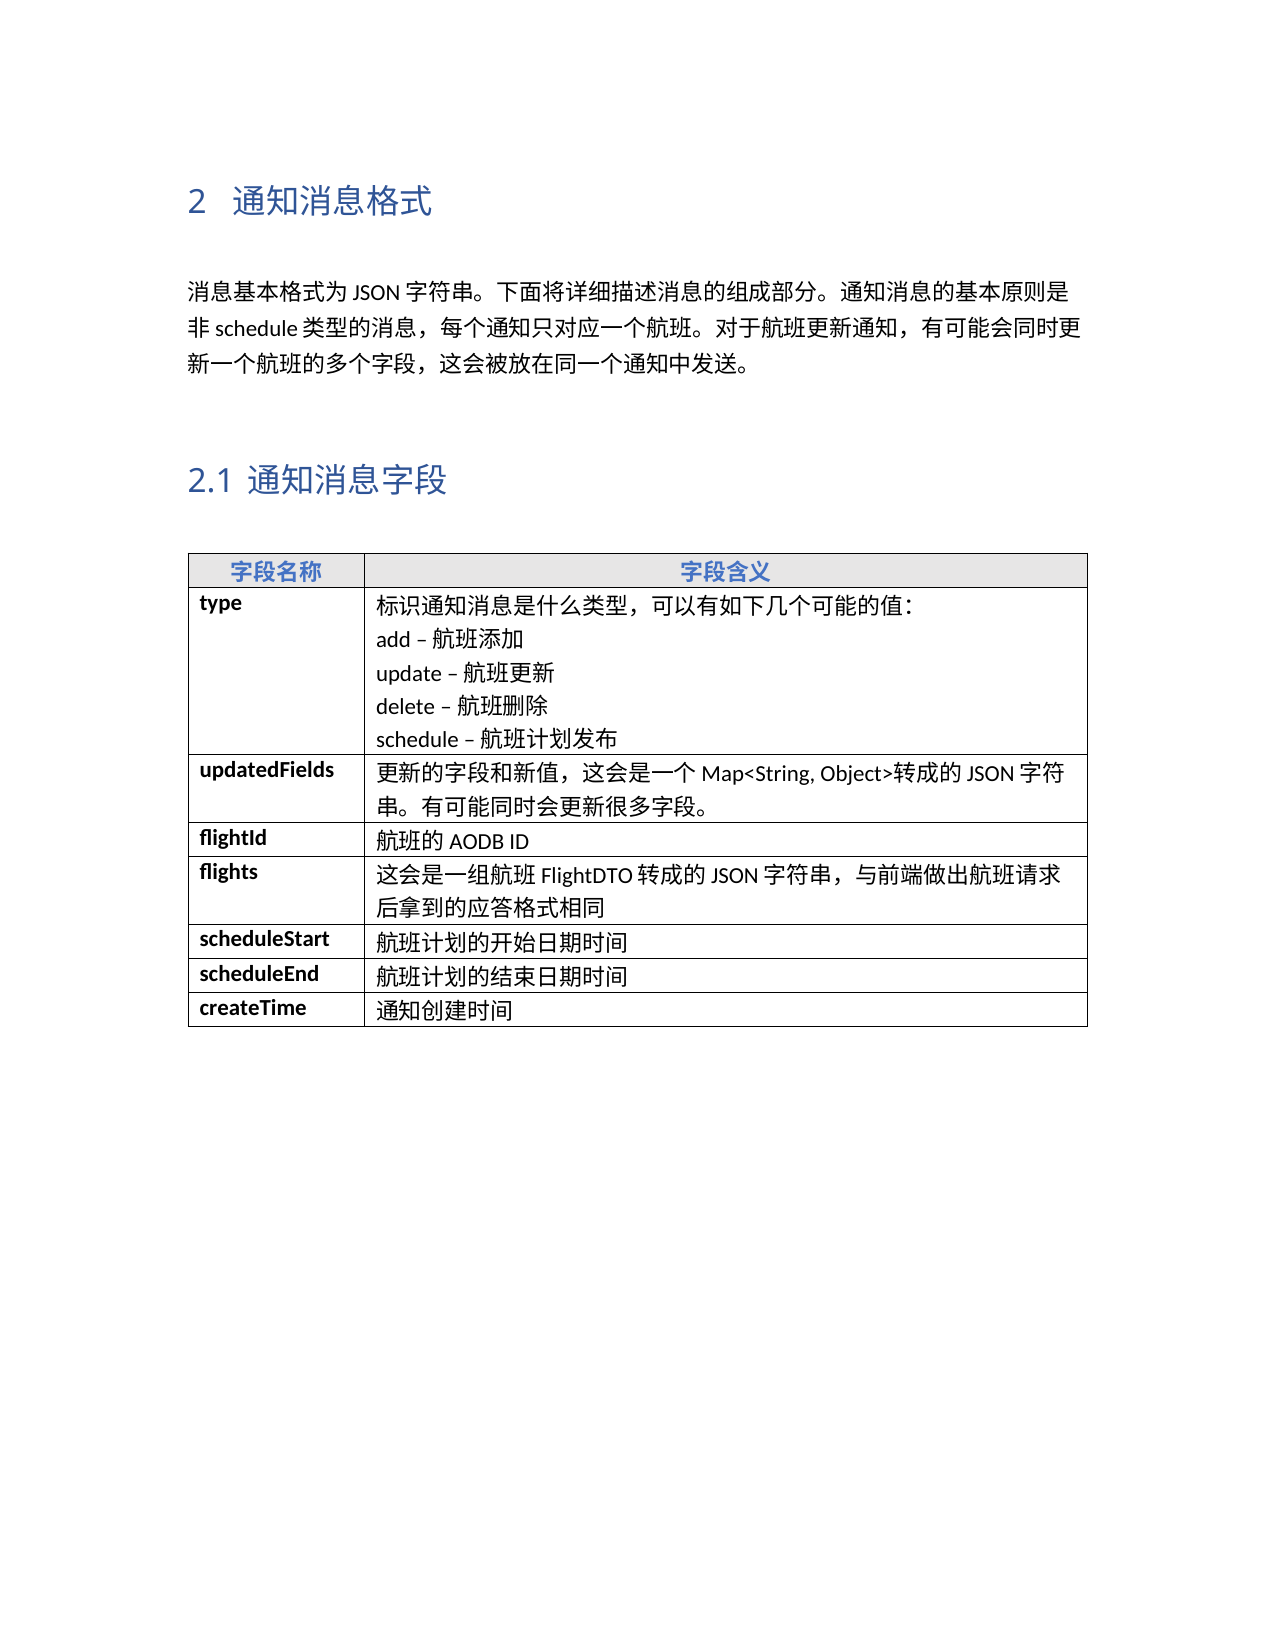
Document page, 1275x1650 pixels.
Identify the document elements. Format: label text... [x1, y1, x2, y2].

table_cell 更新的字段和新值，这会是一个Map<String, Object>转成的JSON字符串。有可能同时会更新很多字段。 [365, 755, 1087, 822]
table_cell createTime [189, 993, 364, 1026]
table_cell updatedFields [189, 755, 364, 822]
table_cell scheduleEnd [189, 959, 364, 992]
subtitle 通知消息字段 [187, 453, 1087, 502]
table_cell 航班计划的开始日期时间 [365, 925, 1087, 958]
table_header 字段名称 [189, 554, 364, 587]
table_cell scheduleStart [189, 925, 364, 958]
table_cell flights [189, 857, 364, 923]
table_cell 通知创建时间 [365, 993, 1087, 1026]
table_cell flightId [189, 823, 364, 856]
table_cell 航班计划的结束日期时间 [365, 959, 1087, 992]
text 消息基本格式为JSON字符串。下面将详细描述消息的组成部分。通知消息的基本原则是非schedule类型的消息，每个通知只对应一个航班。对于航班更新通知，有可能会同时更新一个航班的多个字段，这会被放在同一个通知中发送。 [187, 274, 1087, 379]
table_cell 航班的AODB ID [365, 823, 1087, 856]
table_header 字段含义 [365, 554, 1087, 587]
table_cell type [189, 588, 364, 754]
table_cell 这会是一组航班FlightDTO转成的JSON字符串，与前端做出航班请求后拿到的应答格式相同 [365, 857, 1087, 923]
subtitle 通知消息格式 [187, 175, 1087, 223]
table_cell 标识通知消息是什么类型，可以有如下几个可能的值： add – 航班添加 update – 航班更新 delete – 航班删除 schedule – 航班计划发布 [365, 588, 1087, 754]
